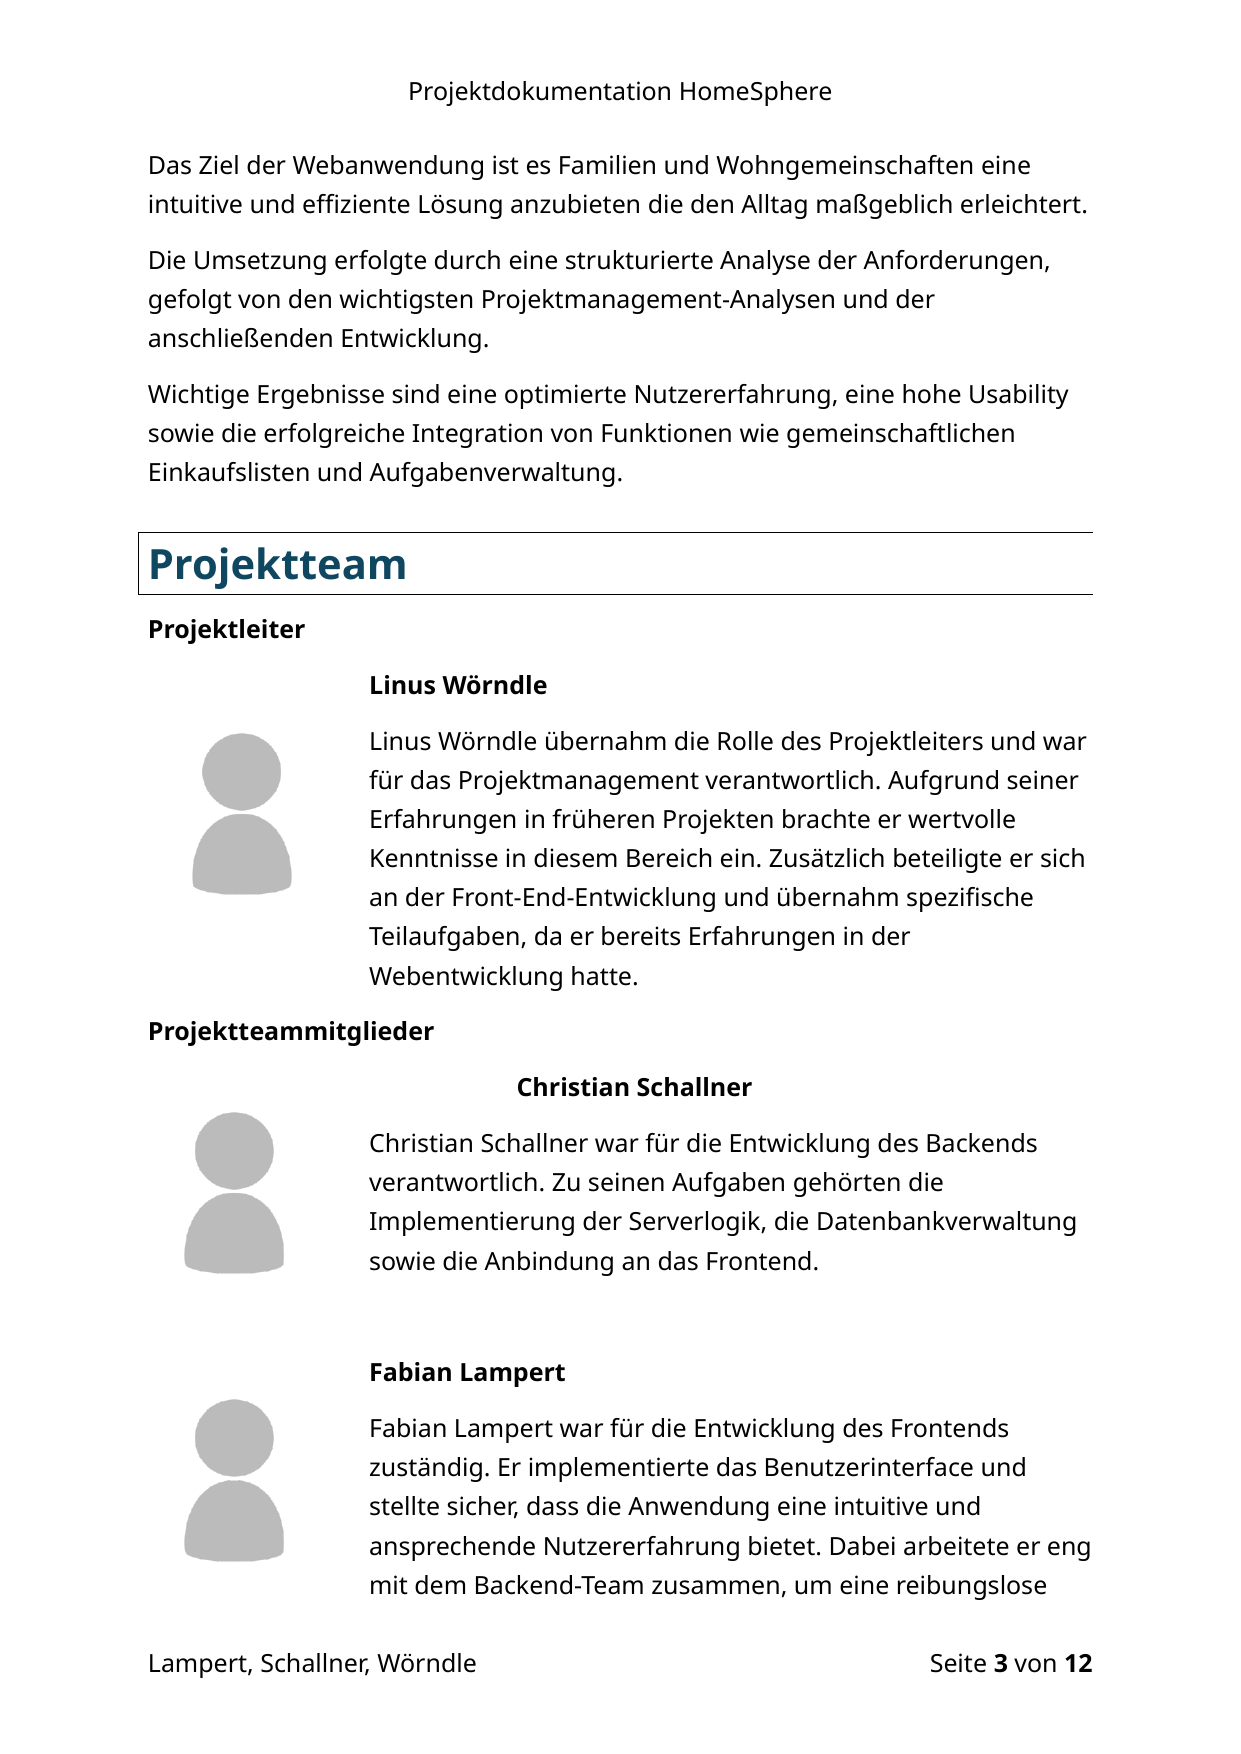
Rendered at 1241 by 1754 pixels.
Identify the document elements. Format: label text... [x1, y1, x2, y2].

text Fabian Lampert [148, 1355, 1093, 1389]
text Die Umsetzung erfolgte durch eine strukturierte Analyse der Anforderungen, gefolgt von den wichtigsten Projektmanagement-Analysen und der anschließenden Entwicklung. [148, 243, 1093, 355]
picture [147, 1391, 321, 1564]
picture [155, 724, 328, 897]
text Projektleiter [148, 612, 1093, 646]
text Das Ziel der Webanwendung ist es Familien und Wohngemeinschaften eine intuitive und effiziente Lösung anzubieten die den Alltag maßgeblich erleichtert. [148, 148, 1093, 221]
text Linus Wörndle übernahm die Rolle des Projektleiters und war für das Projektmanagement verantwortlich. Aufgrund seiner Erfahrungen in früheren Projekten brachte er wertvolle Kenntnisse in diesem Bereich ein. Zusätzlich beteiligte er sich an der Front-End-Entwicklung und übernahm spezifische Teilaufgaben, da er bereits Erfahrungen in der Webentwicklung hatte. [369, 723, 1093, 992]
subtitle Projektteam [139, 533, 1093, 594]
text Projektteammitglieder [148, 1014, 1093, 1048]
text Linus Wörndle [295, 667, 1093, 701]
text Christian Schallner [148, 1070, 1093, 1104]
text Christian Schallner war für die Entwicklung des Backends verantwortlich. Zu seinen Aufgaben gehörten die Implementierung der Serverlogik, die Datenbankverwaltung sowie die Anbindung an das Frontend. [369, 1126, 1093, 1277]
picture [147, 1103, 321, 1276]
